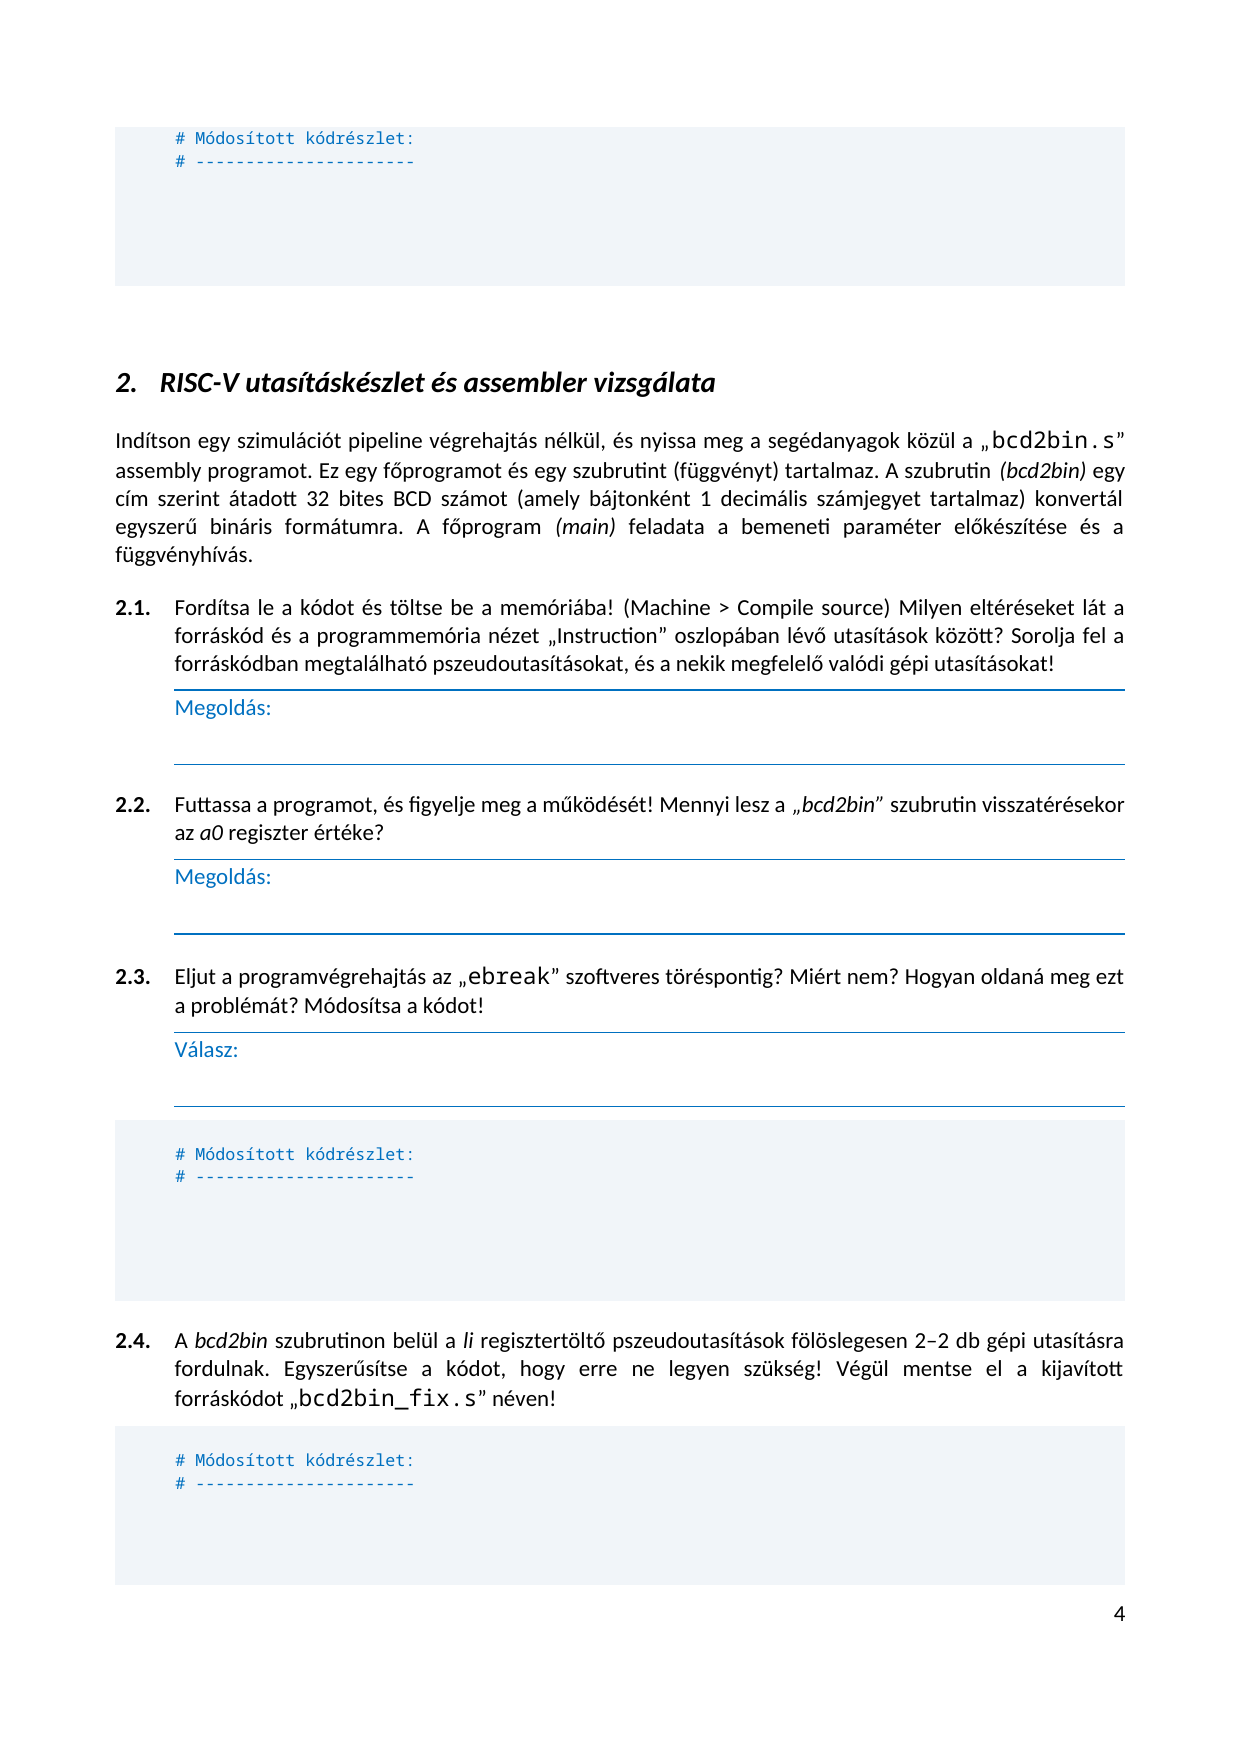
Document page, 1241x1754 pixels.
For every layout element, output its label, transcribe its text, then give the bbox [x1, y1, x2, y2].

text # Módosított kódrészlet: [115, 127, 1125, 149]
text # ---------------------- [115, 1472, 1125, 1494]
text Indítson egy szimulációt pipeline végrehajtás nélkül, és nyissa meg a segédanyagok közül a „bcd2bin.s” assembly programot. Ez egy főprogramot és egy szubrutint (függvényt) tartalmaz. A szubrutin (bcd2bin) egy cím szerint átadott 32 bites BCD számot (amely bájtonként 1 decimális számjegyet tartalmaz) konvertál egyszerű bináris formátumra. A főprogram (main) feladata a bemeneti paraméter előkészítése és a függvényhívás. [115, 424, 1125, 568]
subtitle RISC-V utasításkészlet és assembler vizsgálata [115, 364, 1125, 399]
text # Módosított kódrészlet: [115, 1449, 1125, 1472]
text A bcd2bin szubrutinon belül a li regisztertöltő pszeudoutasítások fölöslegesen 2–2 db gépi utasításra fordulnak. Egyszerűsítse a kódot, hogy erre ne legyen szükség! Végül mentse el a kijavított forráskódot „bcd2bin_fix.s” néven! [115, 1326, 1125, 1414]
text Eljut a programvégrehajtás az „ebreak” szoftveres töréspontig? Miért nem? Hogyan oldaná meg ezt a problémát? Módosítsa a kódot! [115, 959, 1125, 1019]
text Futtassa a programot, és figyelje meg a működését! Mennyi lesz a „bcd2bin” szubrutin visszatérésekor az a0 regiszter értéke? [115, 790, 1125, 846]
text Fordítsa le a kódot és töltse be a memóriába! (Machine > Compile source) Milyen eltéréseket lát a forráskód és a programmemória nézet „Instruction” oszlopában lévő utasítások között? Sorolja fel a forráskódban megtalálható pszeudoutasításokat, és a nekik megfelelő valódi gépi utasításokat! [115, 593, 1125, 677]
text Megoldás: [174, 860, 1125, 890]
text # ---------------------- [115, 149, 1125, 172]
text Megoldás: [174, 691, 1125, 721]
text Válasz: [174, 1033, 1125, 1063]
text # Módosított kódrészlet: [115, 1142, 1125, 1165]
text # ---------------------- [115, 1165, 1125, 1188]
